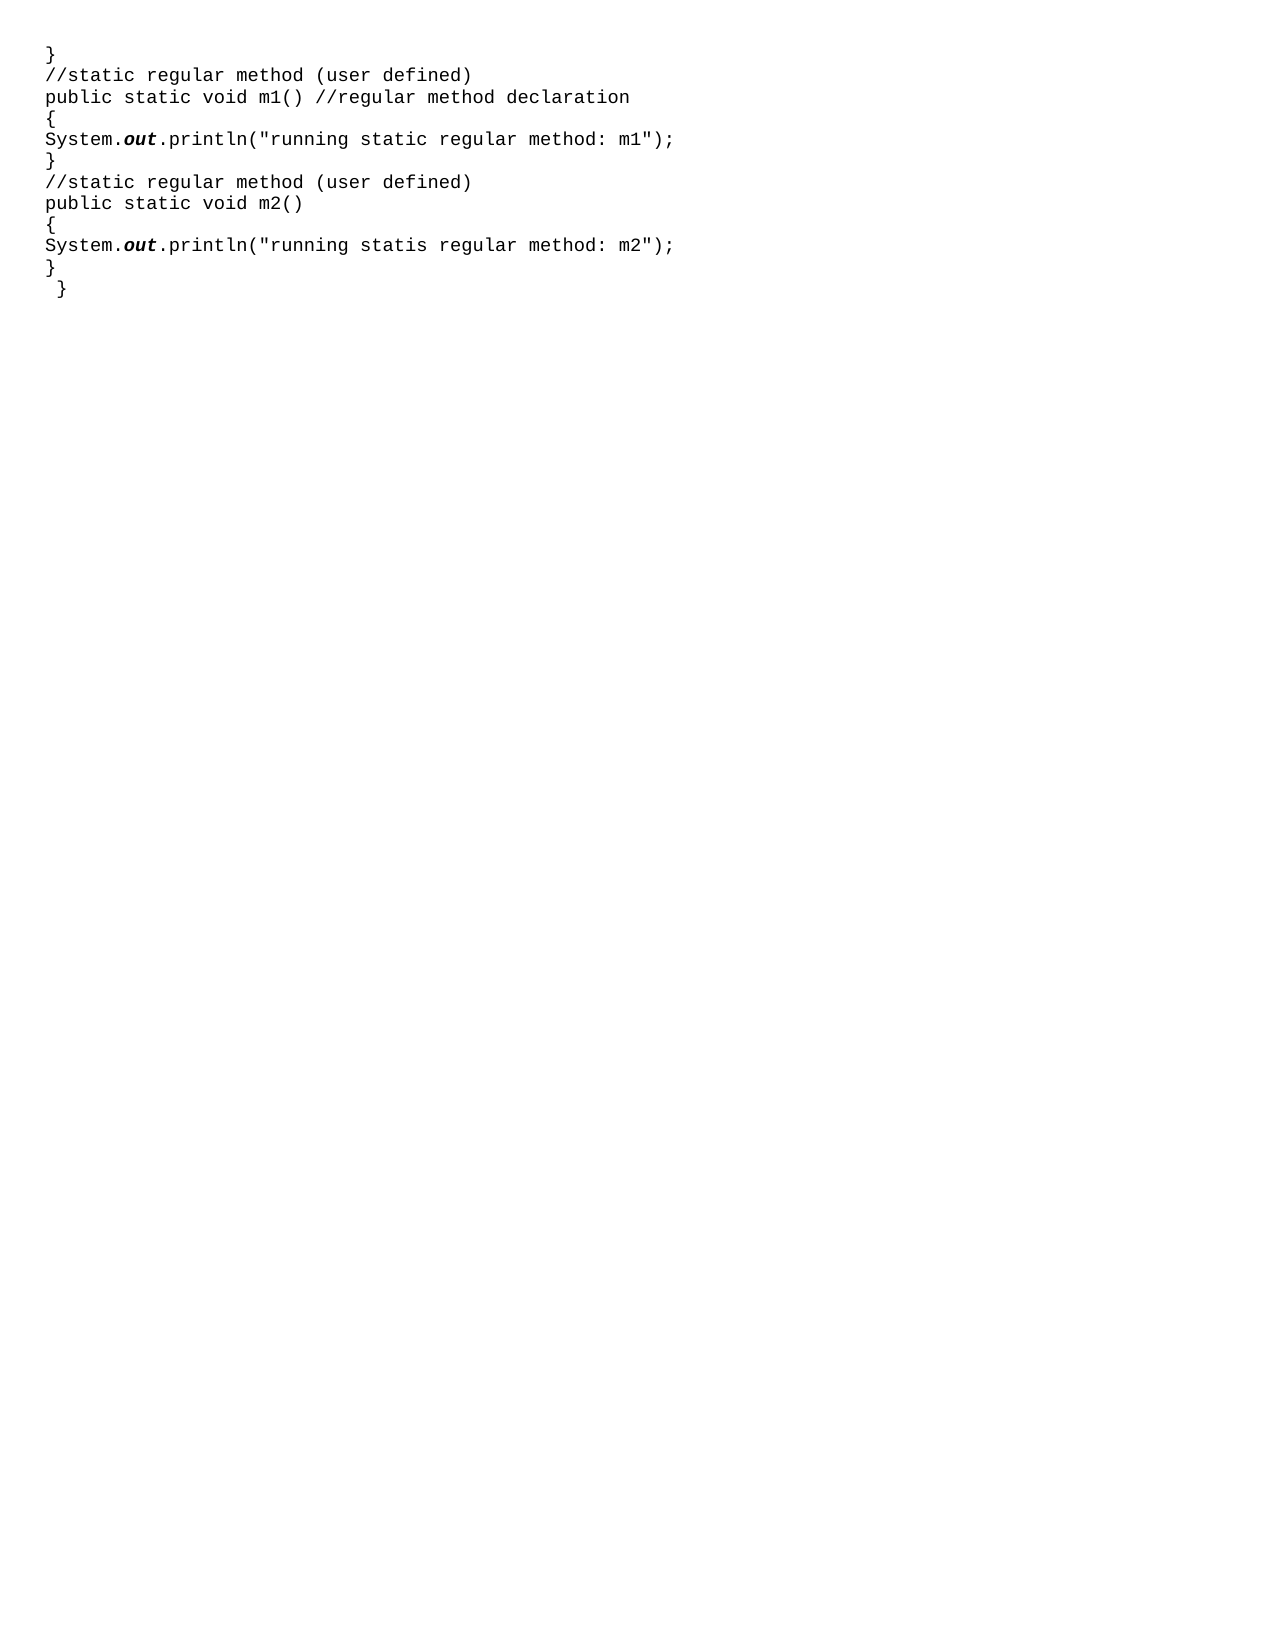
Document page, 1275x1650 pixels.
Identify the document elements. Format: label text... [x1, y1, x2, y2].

text } [45, 257, 1230, 279]
text } [45, 45, 1230, 66]
text public static void m1() //regular method declaration [45, 87, 1230, 109]
text //static regular method (user defined) [45, 66, 1230, 87]
text { [45, 215, 1230, 236]
text //static regular method (user defined) [45, 172, 1230, 194]
text { [45, 109, 1230, 130]
text System.out.println("running static regular method: m1"); [45, 130, 1230, 151]
text public static void m2() [45, 194, 1230, 215]
text System.out.println("running statis regular method: m2"); [45, 236, 1230, 257]
text } [45, 279, 1230, 300]
text } [45, 151, 1230, 172]
